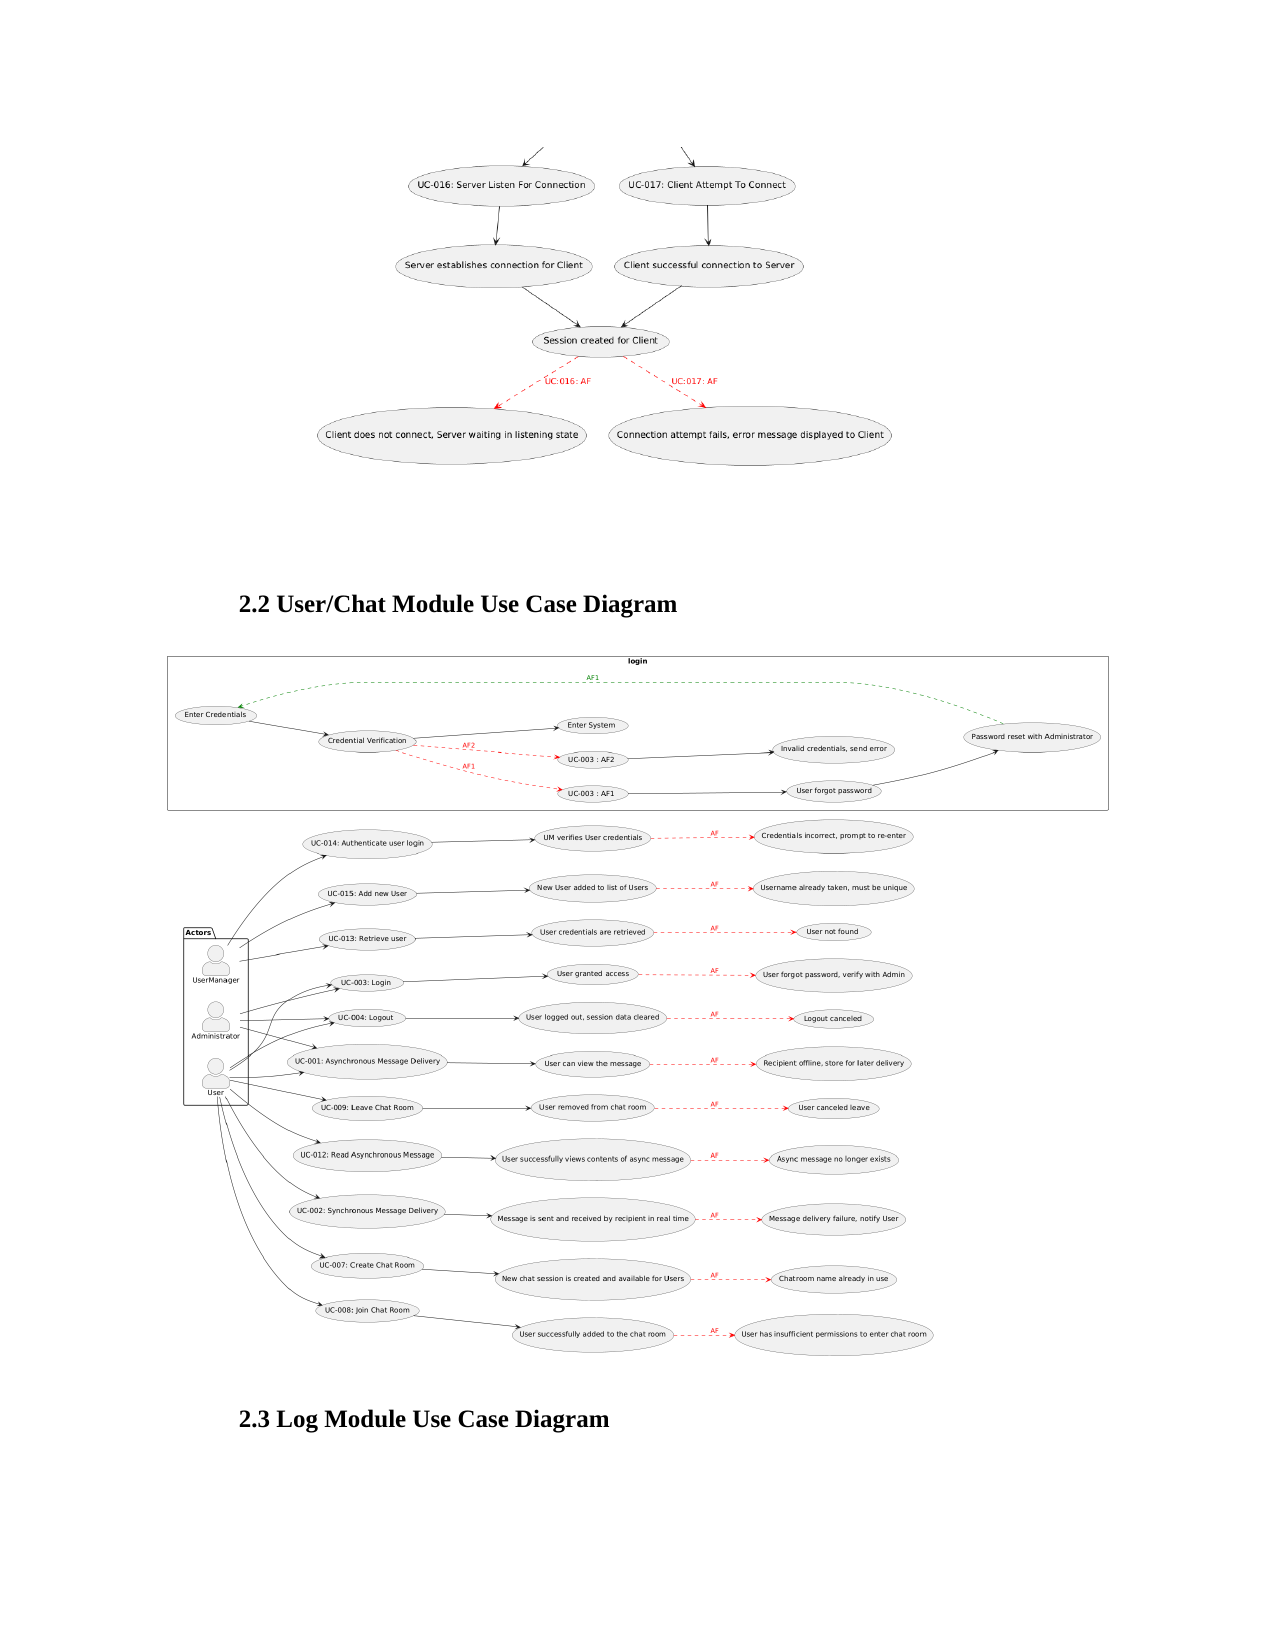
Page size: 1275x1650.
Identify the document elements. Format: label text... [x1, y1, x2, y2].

picture [313, 147, 893, 468]
subtitle 2.3 Log Module Use Case Diagram [164, 1405, 1086, 1432]
picture [163, 652, 1111, 1358]
subtitle 2.2 User/Chat Module Use Case Diagram [164, 591, 1086, 618]
